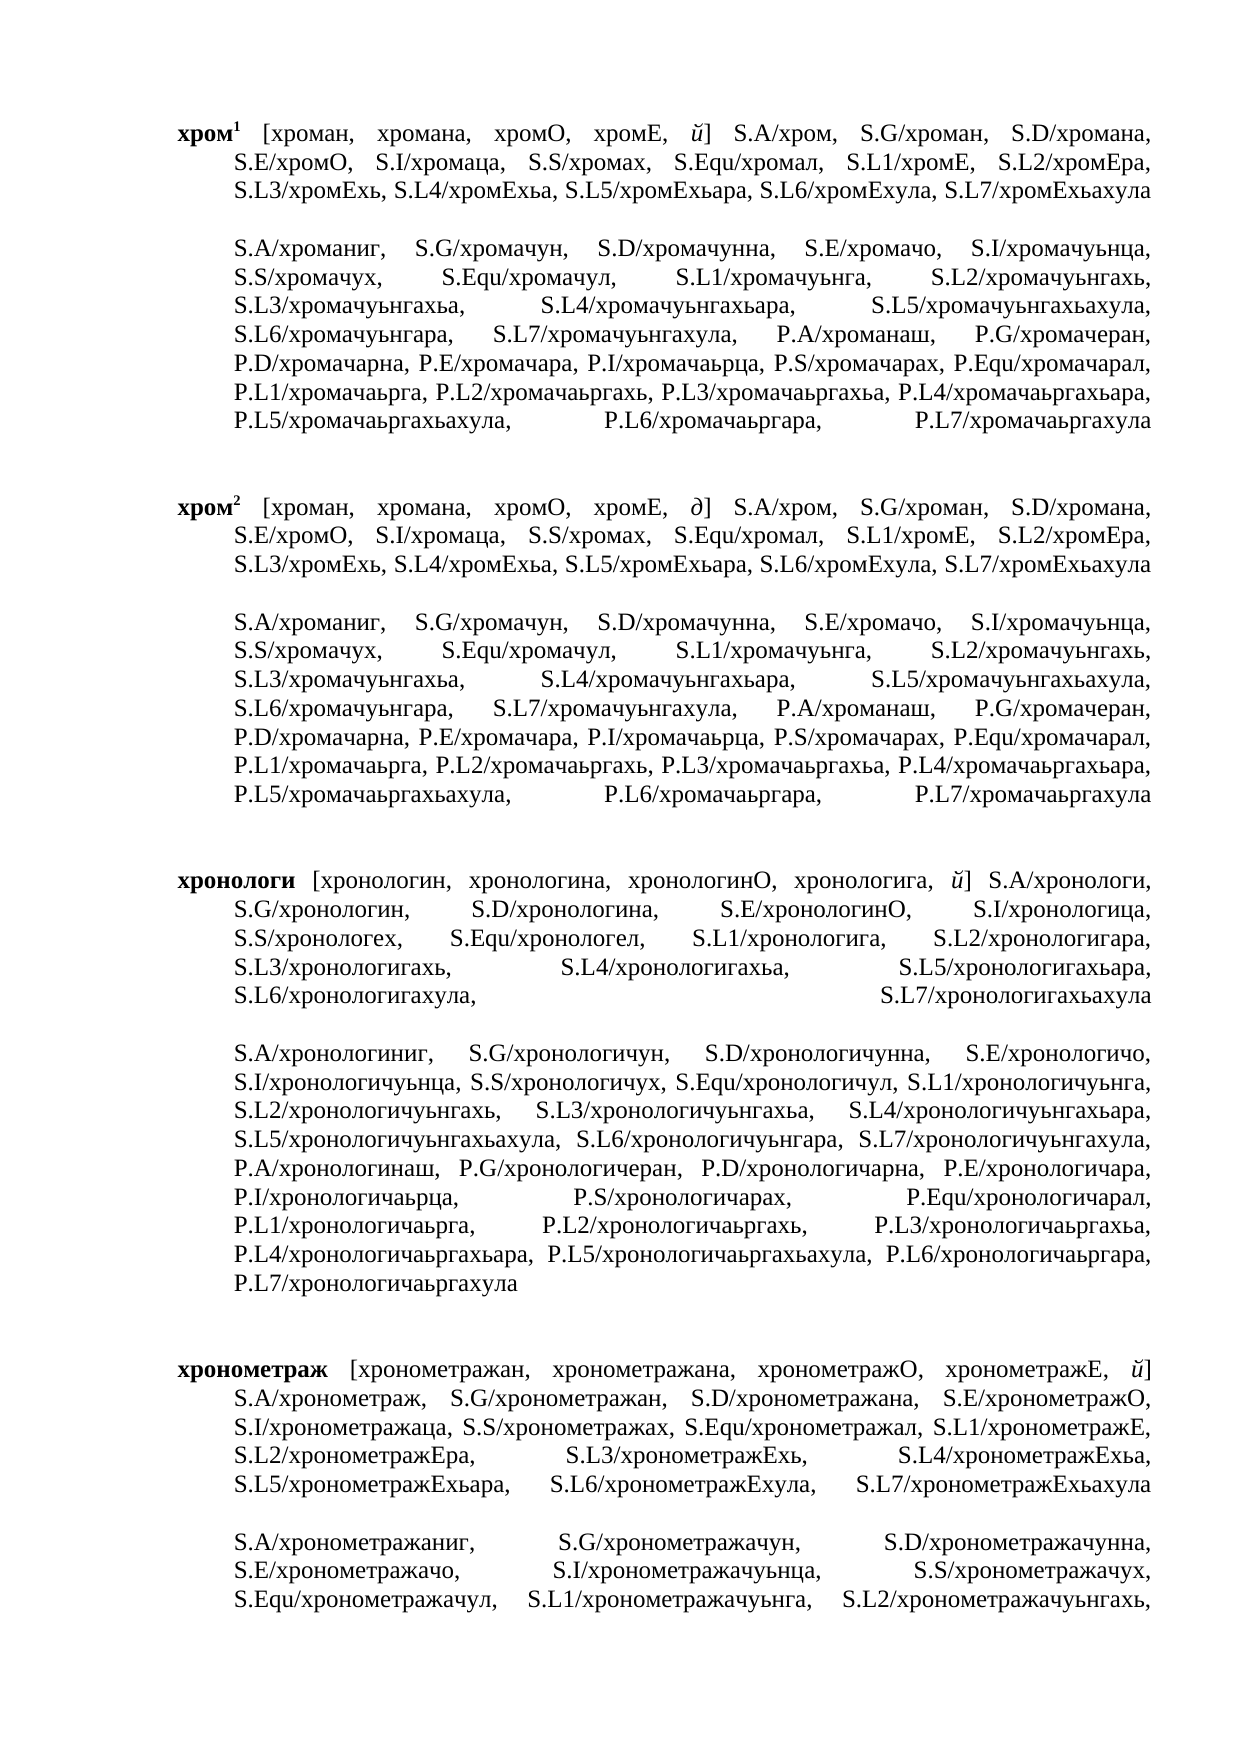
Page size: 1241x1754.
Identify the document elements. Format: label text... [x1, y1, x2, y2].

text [177, 1354, 1152, 1613]
text хром1 [хроман, хромана, хромО, хромЕ, й] S.A/хром, S.G/хроман, S.D/хромана, S.E/хромО, S.I/хромаца, S.S/хромах, S.Equ/хромал, S.L1/хромЕ, S.L2/хромЕра, S.L3/хромЕхь, S.L4/хромЕхьа, S.L5/хромЕхьара, S.L6/хромЕхула, S.L7/хромЕхьахула S.A/хроманиг, S.G/хромачун, S.D/хромачунна, S.E/хромачо, S.I/хромачуьнца, S.S/хромачух, S.Equ/хромачул, S.L1/хромачуьнга, S.L2/хромачуьнгахь, S.L3/хромачуьнгахьа, S.L4/хромачуьнгахьара, S.L5/хромачуьнгахьахула, S.L6/хромачуьнгара, S.L7/хромачуьнгахула, P.A/хроманаш, P.G/хромачеран, P.D/хромачарна, P.E/хромачара, P.I/хромачаьрца, P.S/хромачарах, P.Equ/хромачарал, P.L1/хромачаьрга, P.L2/хромачаьргахь, P.L3/хромачаьргахьа, P.L4/хромачаьргахьара, P.L5/хромачаьргахьахула, P.L6/хромачаьргара, P.L7/хромачаьргахула [177, 118, 1152, 492]
text хром2 [хроман, хромана, хромО, хромЕ, д] S.A/хром, S.G/хроман, S.D/хромана, S.E/хромО, S.I/хромаца, S.S/хромах, S.Equ/хромал, S.L1/хромЕ, S.L2/хромЕра, S.L3/хромЕхь, S.L4/хромЕхьа, S.L5/хромЕхьара, S.L6/хромЕхула, S.L7/хромЕхьахула S.A/хроманиг, S.G/хромачун, S.D/хромачунна, S.E/хромачо, S.I/хромачуьнца, S.S/хромачух, S.Equ/хромачул, S.L1/хромачуьнга, S.L2/хромачуьнгахь, S.L3/хромачуьнгахьа, S.L4/хромачуьнгахьара, S.L5/хромачуьнгахьахула, S.L6/хромачуьнгара, S.L7/хромачуьнгахула, P.A/хроманаш, P.G/хромачеран, P.D/хромачарна, P.E/хромачара, P.I/хромачаьрца, P.S/хромачарах, P.Equ/хромачарал, P.L1/хромачаьрга, P.L2/хромачаьргахь, P.L3/хромачаьргахьа, P.L4/хромачаьргахьара, P.L5/хромачаьргахьахула, P.L6/хромачаьргара, P.L7/хромачаьргахула [177, 492, 1152, 866]
text хронологи [хронологин, хронологина, хронологинО, хронологига, й] S.A/хронологи, S.G/хронологин, S.D/хронологина, S.E/хронологинО, S.I/хронологица, S.S/хронологех, S.Equ/хронологел, S.L1/хронологига, S.L2/хронологигара, S.L3/хронологигахь, S.L4/хронологигахьа, S.L5/хронологигахьара, S.L6/хронологигахула, S.L7/хронологигахьахула S.A/хронологиниг, S.G/хронологичун, S.D/хронологичунна, S.E/хронологичо, S.I/хронологичуьнца, S.S/хронологичух, S.Equ/хронологичул, S.L1/хронологичуьнга, S.L2/хронологичуьнгахь, S.L3/хронологичуьнгахьа, S.L4/хронологичуьнгахьара, S.L5/хронологичуьнгахьахула, S.L6/хронологичуьнгара, S.L7/хронологичуьнгахула, P.A/хронологинаш, P.G/хронологичеран, P.D/хронологичарна, P.E/хронологичара, P.I/хронологичаьрца, P.S/хронологичарах, P.Equ/хронологичарал, P.L1/хронологичаьрга, P.L2/хронологичаьргахь, P.L3/хронологичаьргахьа, P.L4/хронологичаьргахьара, P.L5/хронологичаьргахьахула, P.L6/хронологичаьргара, P.L7/хронологичаьргахула [177, 866, 1152, 1354]
